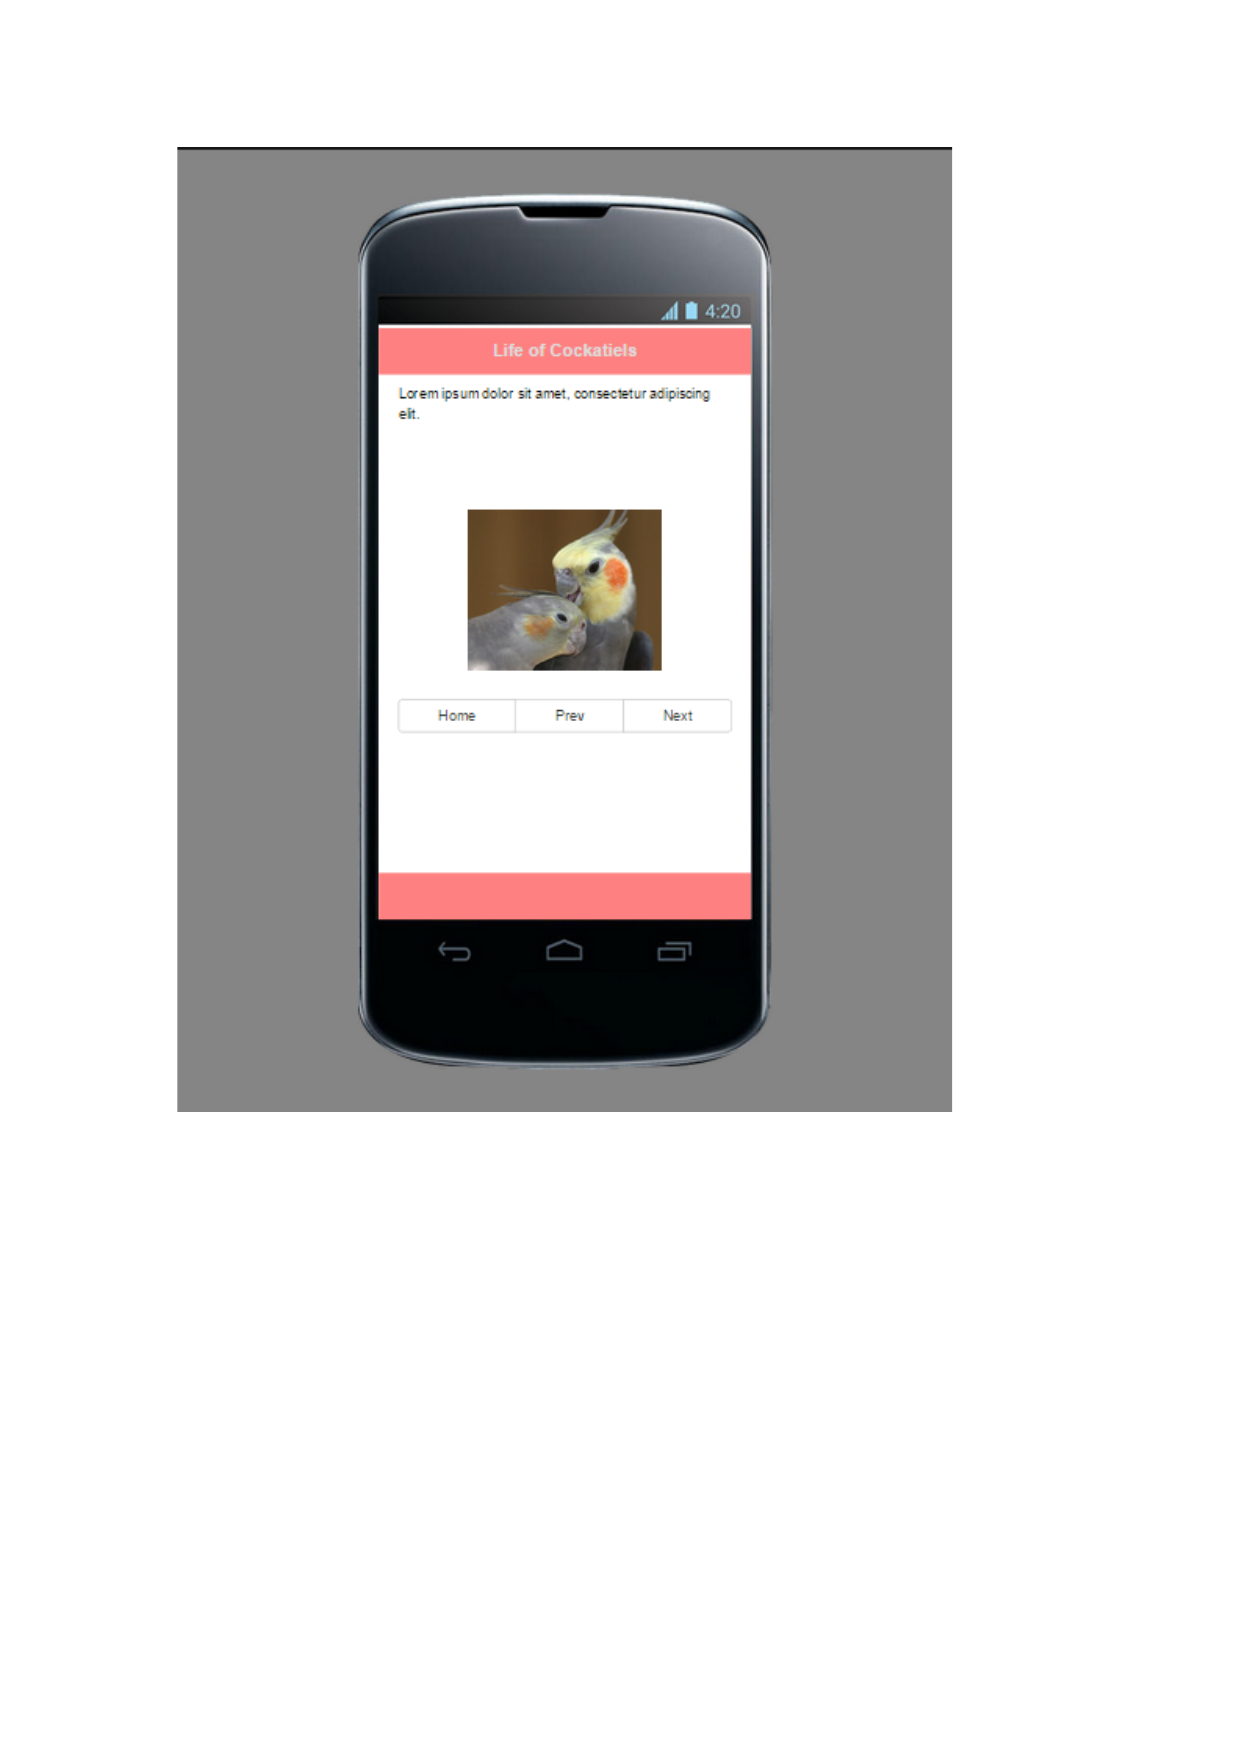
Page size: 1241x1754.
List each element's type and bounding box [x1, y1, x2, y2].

picture [177, 147, 953, 1112]
